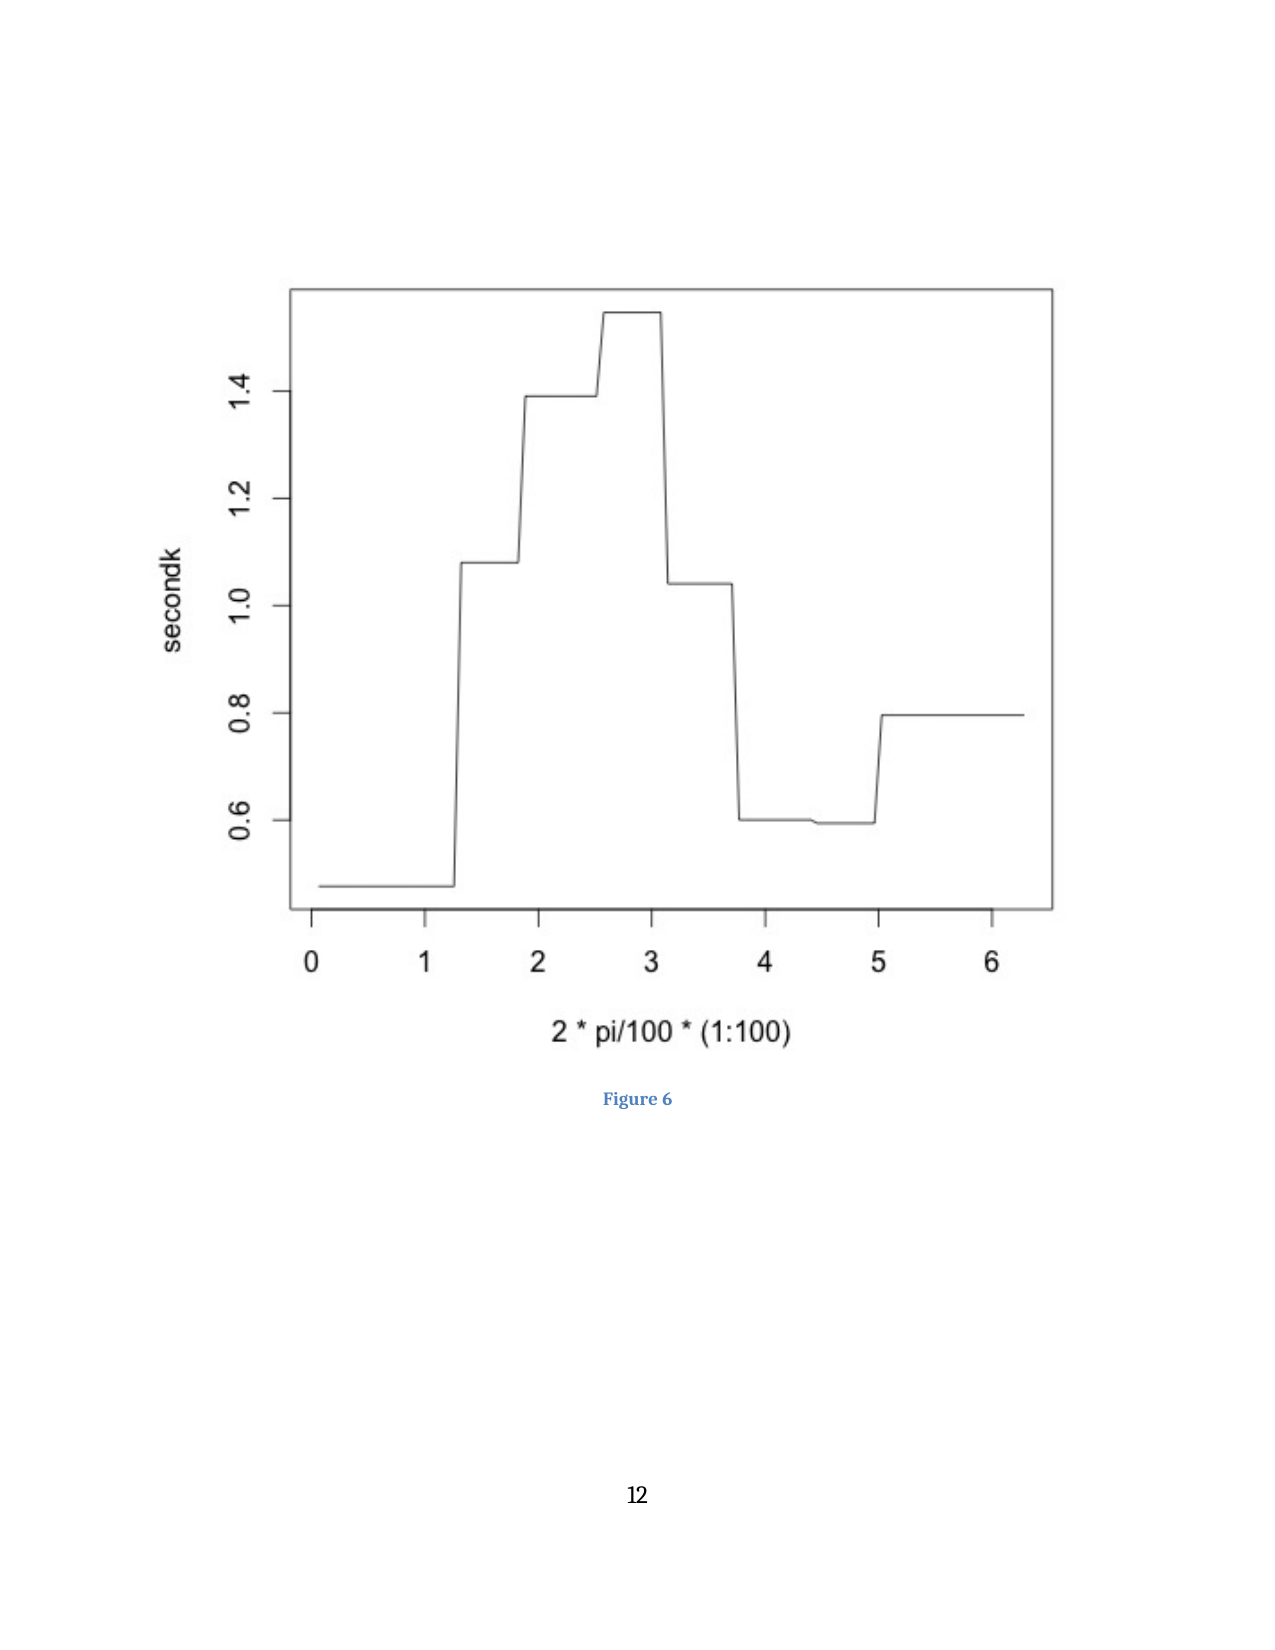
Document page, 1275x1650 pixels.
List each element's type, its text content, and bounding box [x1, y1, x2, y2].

picture [150, 150, 1125, 1085]
